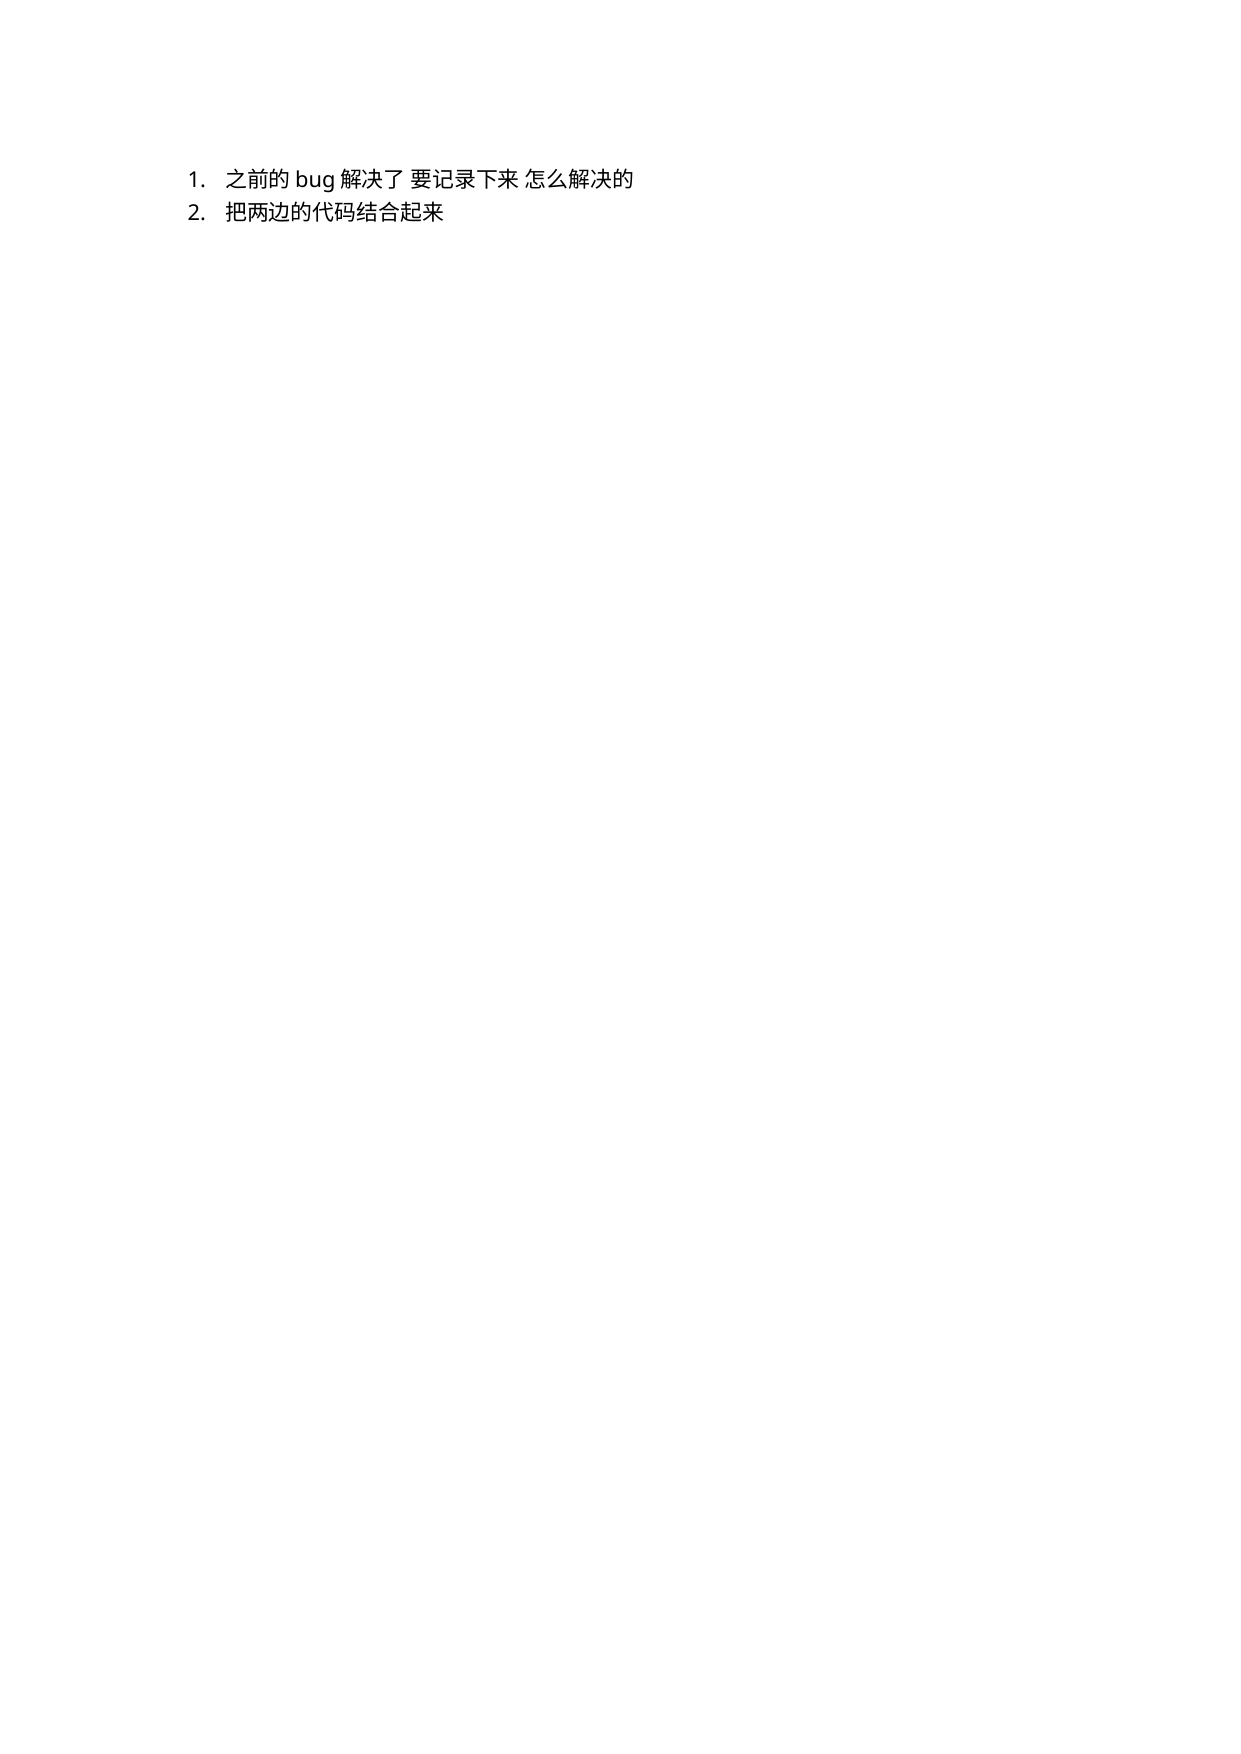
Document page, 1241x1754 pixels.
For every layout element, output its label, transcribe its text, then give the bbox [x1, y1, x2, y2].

list 把两边的代码结合起来 [187, 194, 1053, 227]
list 之前的bug解决了 要记录下来 怎么解决的 [187, 162, 1053, 194]
